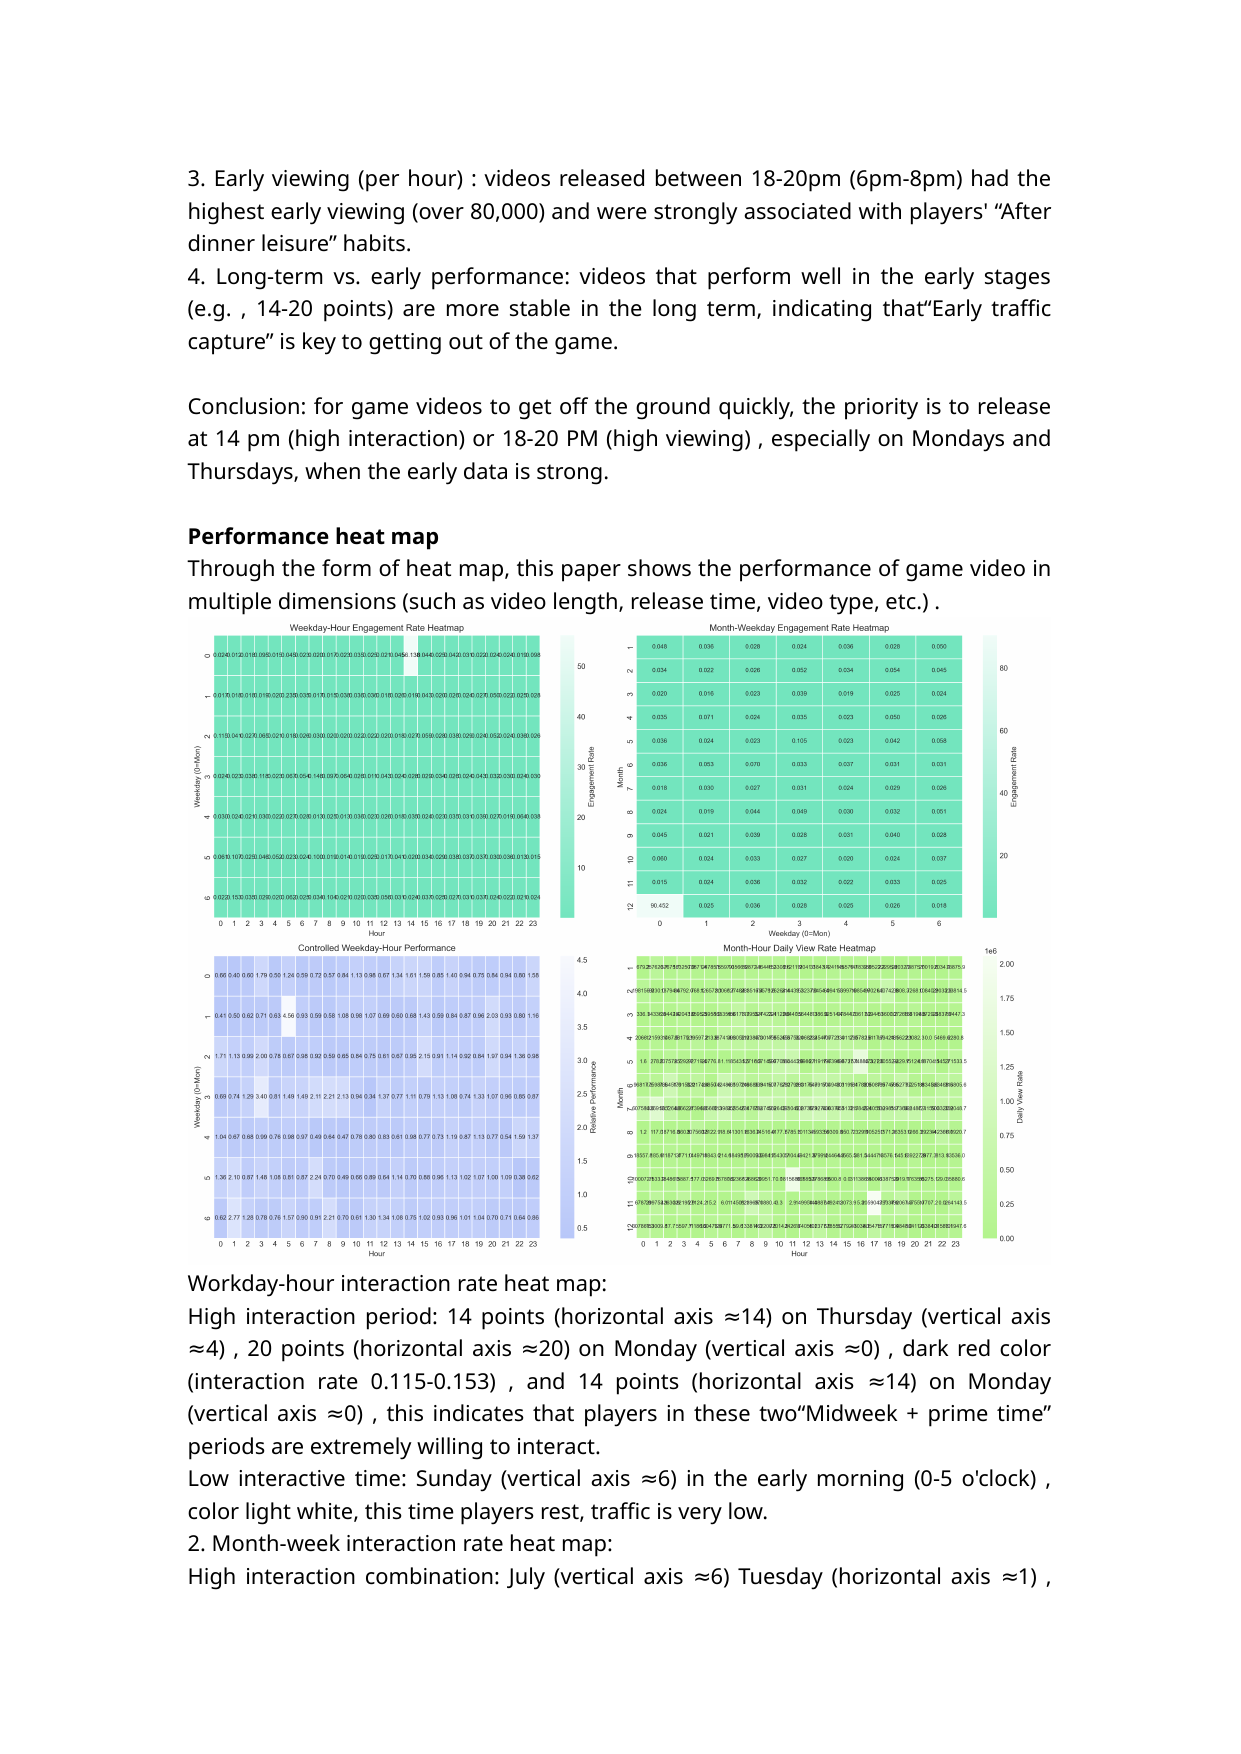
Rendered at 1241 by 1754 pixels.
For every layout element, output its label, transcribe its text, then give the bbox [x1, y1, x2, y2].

text Performance heat map [187, 519, 1053, 552]
text Workday-hour interaction rate heat map: [187, 1267, 1053, 1299]
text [187, 1559, 1053, 1592]
picture [187, 617, 1052, 1265]
text Low interactive time: Sunday (vertical axis ≈6) in the early morning (0-5 o'clock) , color light white, this time players rest, traffic is very low. [187, 1462, 1053, 1527]
text 3. Early viewing (per hour) : videos released between 18-20pm (6pm-8pm) had the highest early viewing (over 80,000) and were strongly associated with players' “After dinner leisure” habits. [187, 162, 1053, 259]
text High interaction period: 14 points (horizontal axis ≈14) on Thursday (vertical axis ≈4) , 20 points (horizontal axis ≈20) on Monday (vertical axis ≈0) , dark red color (interaction rate 0.115-0.153) , and 14 points (horizontal axis ≈14) on Monday (vertical axis ≈0) , this indicates that players in these two“Midweek + prime time” periods are extremely willing to interact. [187, 1299, 1053, 1462]
text Through the form of heat map, this paper shows the performance of game video in multiple dimensions (such as video length, release time, video type, etc.) . [187, 552, 1053, 617]
text Conclusion: for game videos to get off the ground quickly, the priority is to release at 14 pm (high interaction) or 18-20 PM (high viewing) , especially on Mondays and Thursdays, when the early data is strong. [187, 389, 1053, 487]
text 2. Month-week interaction rate heat map: [187, 1527, 1053, 1559]
text 4. Long-term vs. early performance: videos that perform well in the early stages (e.g. , 14-20 points) are more stable in the long term, indicating that“Early traffic capture” is key to getting out of the game. [187, 259, 1053, 357]
